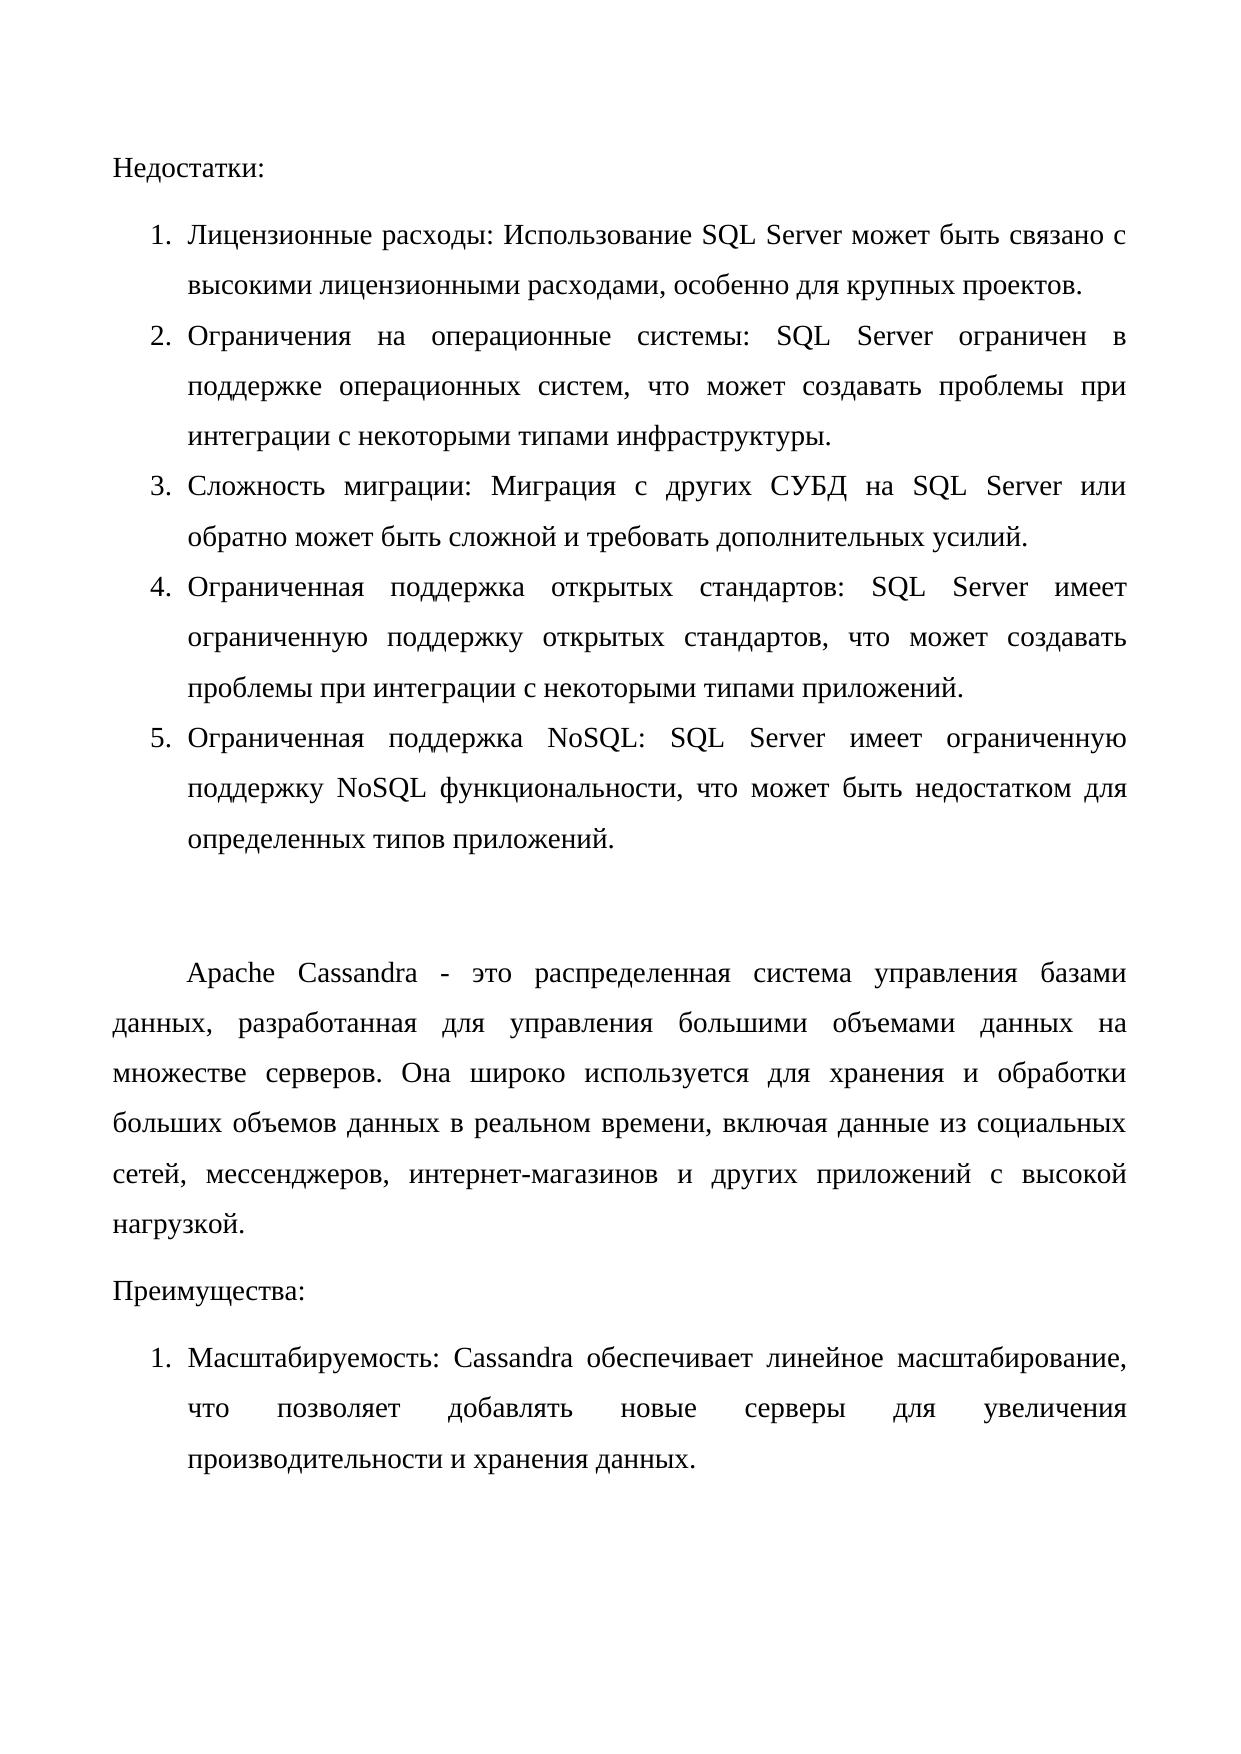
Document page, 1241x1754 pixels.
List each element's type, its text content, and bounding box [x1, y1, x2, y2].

list Ограниченная поддержка NoSQL: SQL Server имеет ограниченную поддержку NoSQL функциональности, что может быть недостатком для определенных типов приложений. [150, 720, 1128, 854]
text Apache Cassandra - это распределенная система управления базами данных, разработанная для управления большими объемами данных на множестве серверов. Она широко используется для хранения и обработки больших объемов данных в реальном времени, включая данные из социальных сетей, мессенджеров, интернет-магазинов и других приложений с высокой нагрузкой. [112, 955, 1128, 1240]
list Лицензионные расходы: Использование SQL Server может быть связано с высокими лицензионными расходами, особенно для крупных проектов. [150, 217, 1128, 301]
list Ограничения на операционные системы: SQL Server ограничен в поддержке операционных систем, что может создавать проблемы при интеграции с некоторыми типами инфраструктуры. [150, 318, 1128, 452]
text Недостатки: [112, 150, 1128, 183]
list Масштабируемость: Cassandra обеспечивает линейное масштабирование, что позволяет добавлять новые серверы для увеличения производительности и хранения данных. [150, 1340, 1128, 1474]
text Преимущества: [112, 1273, 1128, 1307]
list Ограниченная поддержка открытых стандартов: SQL Server имеет ограниченную поддержку открытых стандартов, что может создавать проблемы при интеграции с некоторыми типами приложений. [150, 569, 1128, 703]
list Сложность миграции: Миграция с других СУБД на SQL Server или обратно может быть сложной и требовать дополнительных усилий. [150, 468, 1128, 552]
